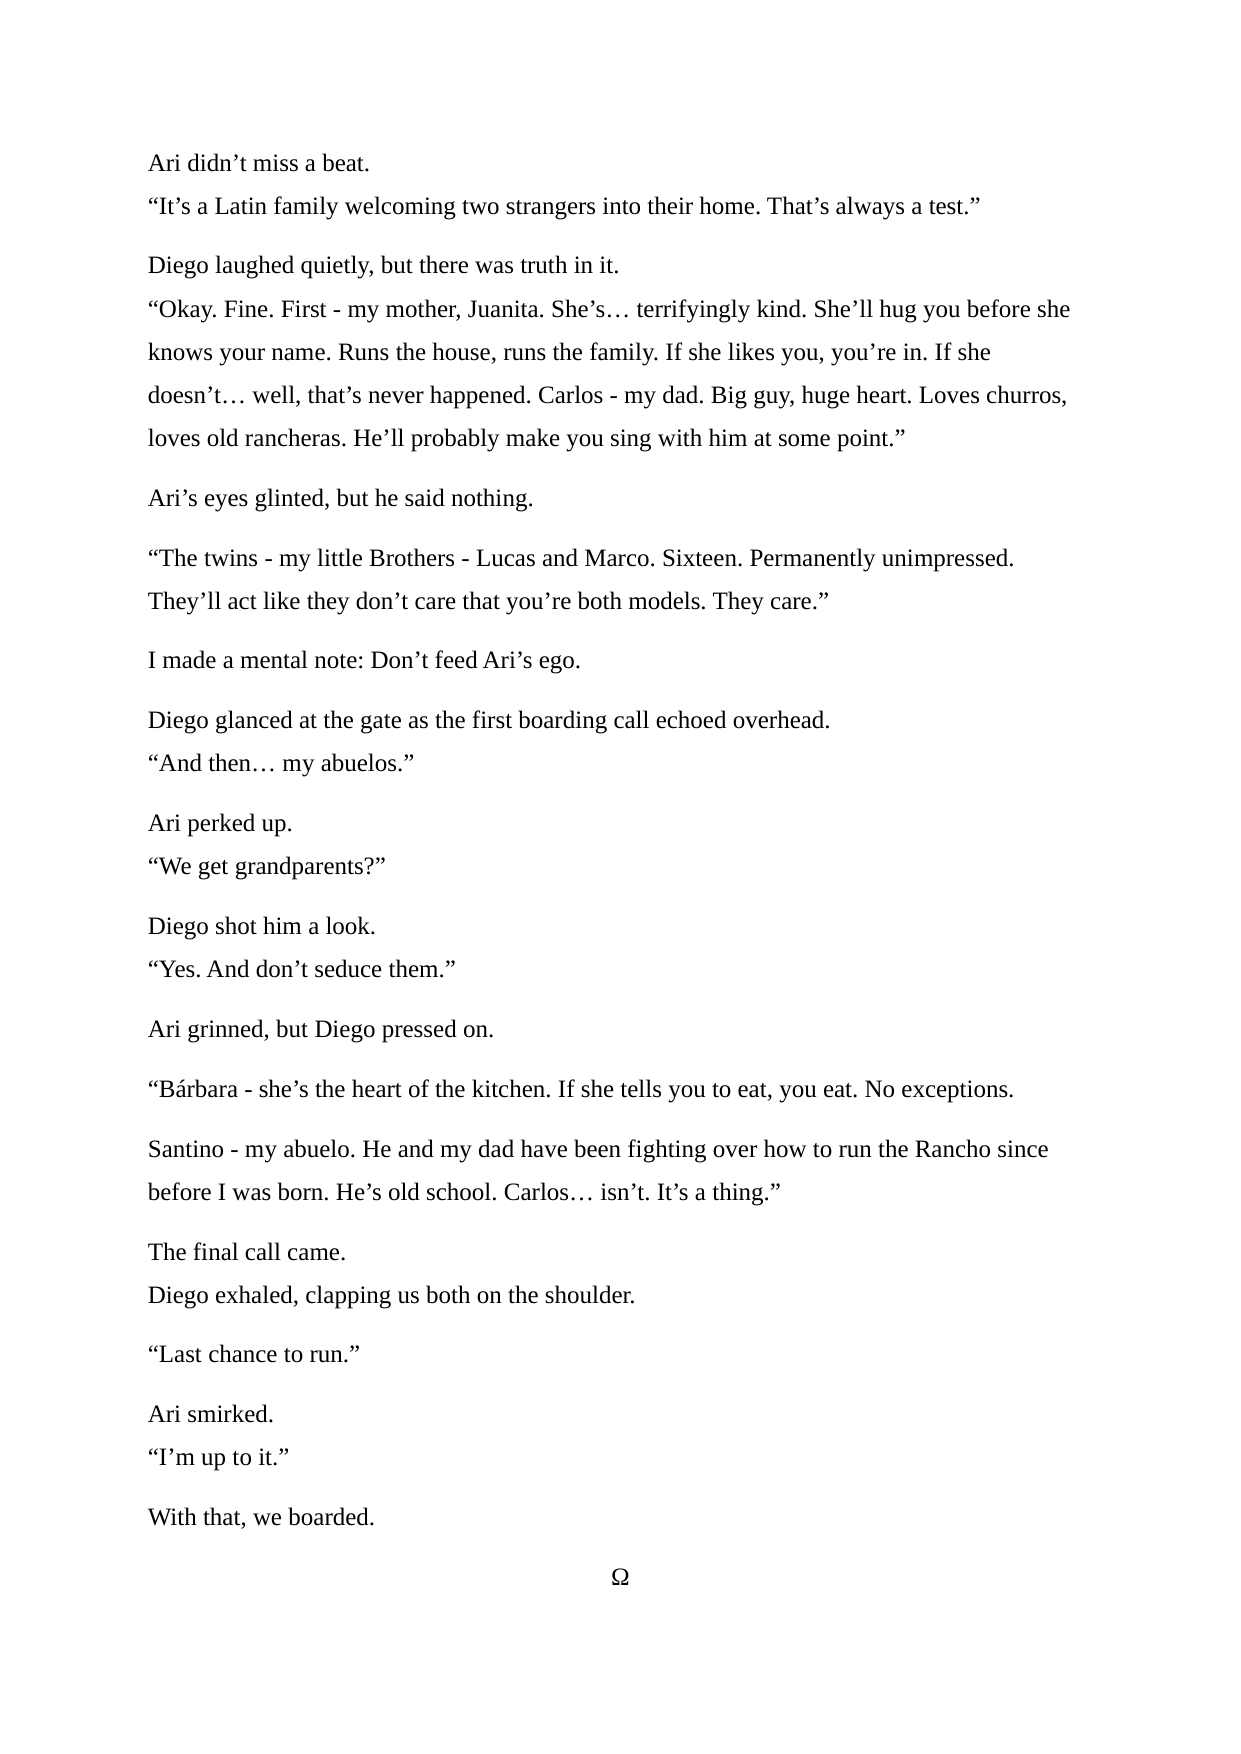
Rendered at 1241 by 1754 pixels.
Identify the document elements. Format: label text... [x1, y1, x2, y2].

text Diego shot him a look. “Yes. And don’t seduce them.” [148, 911, 1093, 983]
text Ari grinned, but Diego pressed on. [148, 1014, 1093, 1043]
text Ari didn’t miss a beat. “It’s a Latin family welcoming two strangers into their home. That’s always a test.” [148, 148, 1093, 219]
text Diego laughed quietly, but there was truth in it. “Okay. Fine. First - my mother, Juanita. She’s… terrifyingly kind. She’ll hug you before she knows your name. Runs the house, runs the family. If she likes you, you’re in. If she doesn’t… well, that’s never happened. Carlos - my dad. Big guy, huge heart. Loves churros, loves old rancheras. He’ll probably make you sing with him at some point.” [148, 251, 1093, 452]
text Ari’s eyes glinted, but he said nothing. [148, 483, 1093, 512]
text With that, we boarded. [148, 1502, 1093, 1531]
text I made a mental note: Don’t feed Ari’s ego. [148, 646, 1093, 674]
text Ari smirked. “I’m up to it.” [148, 1399, 1093, 1471]
text Ari perked up. “We get grandparents?” [148, 808, 1093, 880]
text “The twins - my little Brothers - Lucas and Marco. Sixteen. Permanently unimpressed. They’ll act like they don’t care that you’re both models. They care.” [148, 543, 1093, 614]
text “Bárbara - she’s the heart of the kitchen. If she tells you to eat, you eat. No exceptions. [148, 1074, 1093, 1103]
text Diego glanced at the gate as the first boarding call echoed overhead. “And then… my abuelos.” [148, 705, 1093, 777]
text Santino - my abuelo. He and my dad have been fighting over how to run the Rancho since before I was born. He’s old school. Carlos… isn’t. It’s a thing.” [148, 1134, 1093, 1206]
text The final call came. Diego exhaled, clapping us both on the shoulder. [148, 1237, 1093, 1308]
text “Last chance to run.” [148, 1339, 1093, 1368]
text Ω [148, 1562, 1093, 1591]
